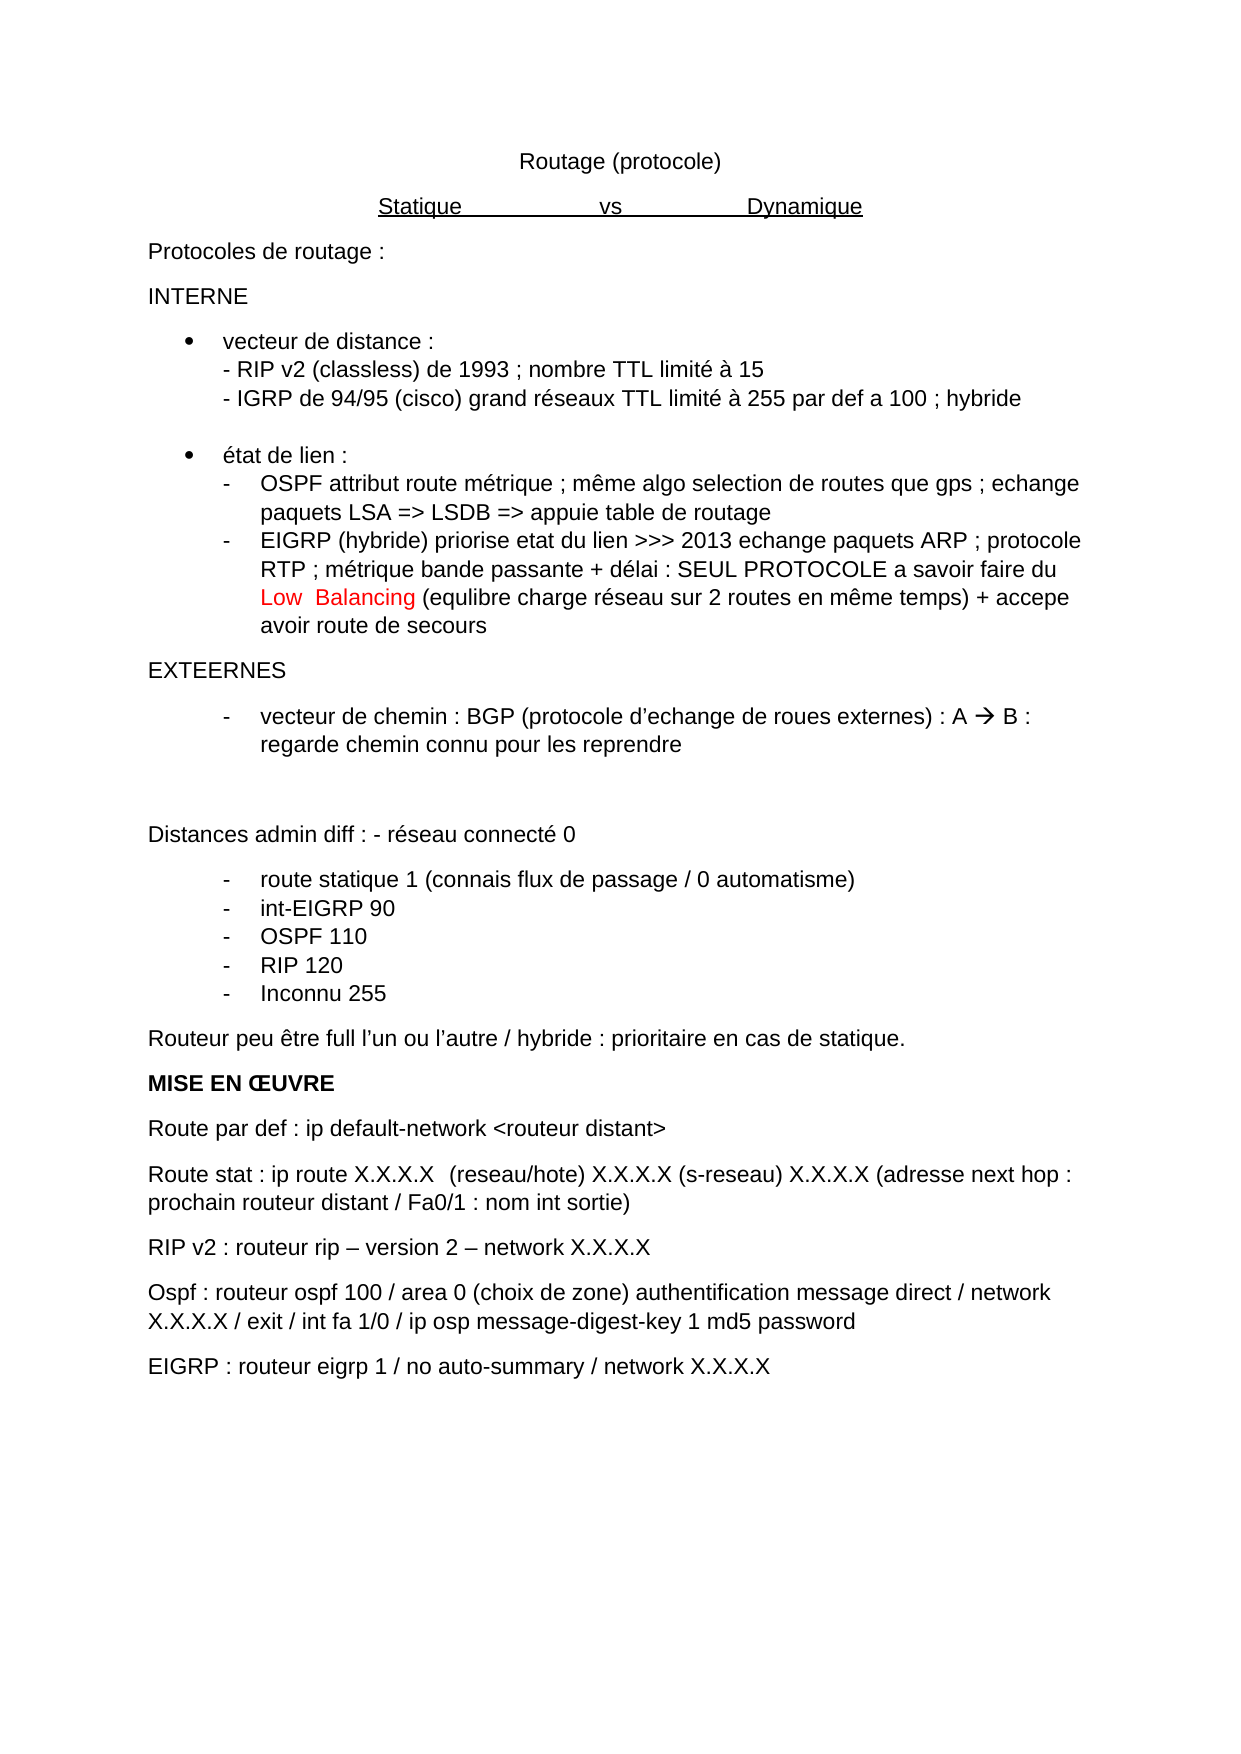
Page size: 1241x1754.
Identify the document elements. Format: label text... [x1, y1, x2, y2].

list état de lien : [185, 442, 1093, 468]
list OSPF attribut route métrique ; même algo selection de routes que gps ; echange paquets LSA => LSDB => appuie table de routage [223, 470, 1093, 525]
text Route stat : ip route X.X.X.X (reseau/hote) X.X.X.X (s-reseau) X.X.X.X (adresse next hop : prochain routeur distant / Fa0/1 : nom int sortie) [148, 1161, 1093, 1215]
list EIGRP (hybride) priorise etat du lien >>> 2013 echange paquets ARP ; protocole RTP ; métrique bande passante + délai : SEUL PROTOCOLE a savoir faire du Low Balancing (equlibre charge réseau sur 2 routes en même temps) + accepe avoir route de secours [223, 527, 1093, 639]
text Protocoles de routage : [148, 238, 1093, 264]
text Distances admin diff : - réseau connecté 0 [148, 821, 1093, 848]
text Statique vs Dynamique [148, 193, 1093, 219]
text Routage (protocole) [148, 148, 1093, 174]
text MISE EN ŒUVRE [148, 1070, 1093, 1097]
text Route par def : ip default-network <routeur distant> [148, 1115, 1093, 1142]
text RIP v2 : routeur rip – version 2 – network X.X.X.X [148, 1234, 1093, 1260]
list - IGRP de 94/95 (cisco) grand réseaux TTL limité à 255 par def a 100 ; hybride [223, 385, 1093, 411]
text INTERNE [148, 283, 1093, 309]
list vecteur de distance : [185, 328, 1093, 354]
list int-EIGRP 90 [223, 895, 1093, 921]
text Ospf : routeur ospf 100 / area 0 (choix de zone) authentification message direct / network X.X.X.X / exit / int fa 1/0 / ip osp message-digest-key 1 md5 password [148, 1279, 1093, 1334]
list route statique 1 (connais flux de passage / 0 automatisme) [223, 866, 1093, 893]
list - RIP v2 (classless) de 1993 ; nombre TTL limité à 15 [223, 356, 1093, 383]
list vecteur de chemin : BGP (protocole d’echange de roues externes) : A B : regarde chemin connu pour les reprendre [223, 703, 1093, 757]
text EXTEERNES [148, 657, 1093, 684]
list RIP 120 [223, 952, 1093, 978]
list OSPF 110 [223, 923, 1093, 949]
text EIGRP : routeur eigrp 1 / no auto-summary / network X.X.X.X [148, 1353, 1093, 1379]
text Routeur peu être full l’un ou l’autre / hybride : prioritaire en cas de statique. [148, 1025, 1093, 1052]
list Inconnu 255 [223, 980, 1093, 1006]
